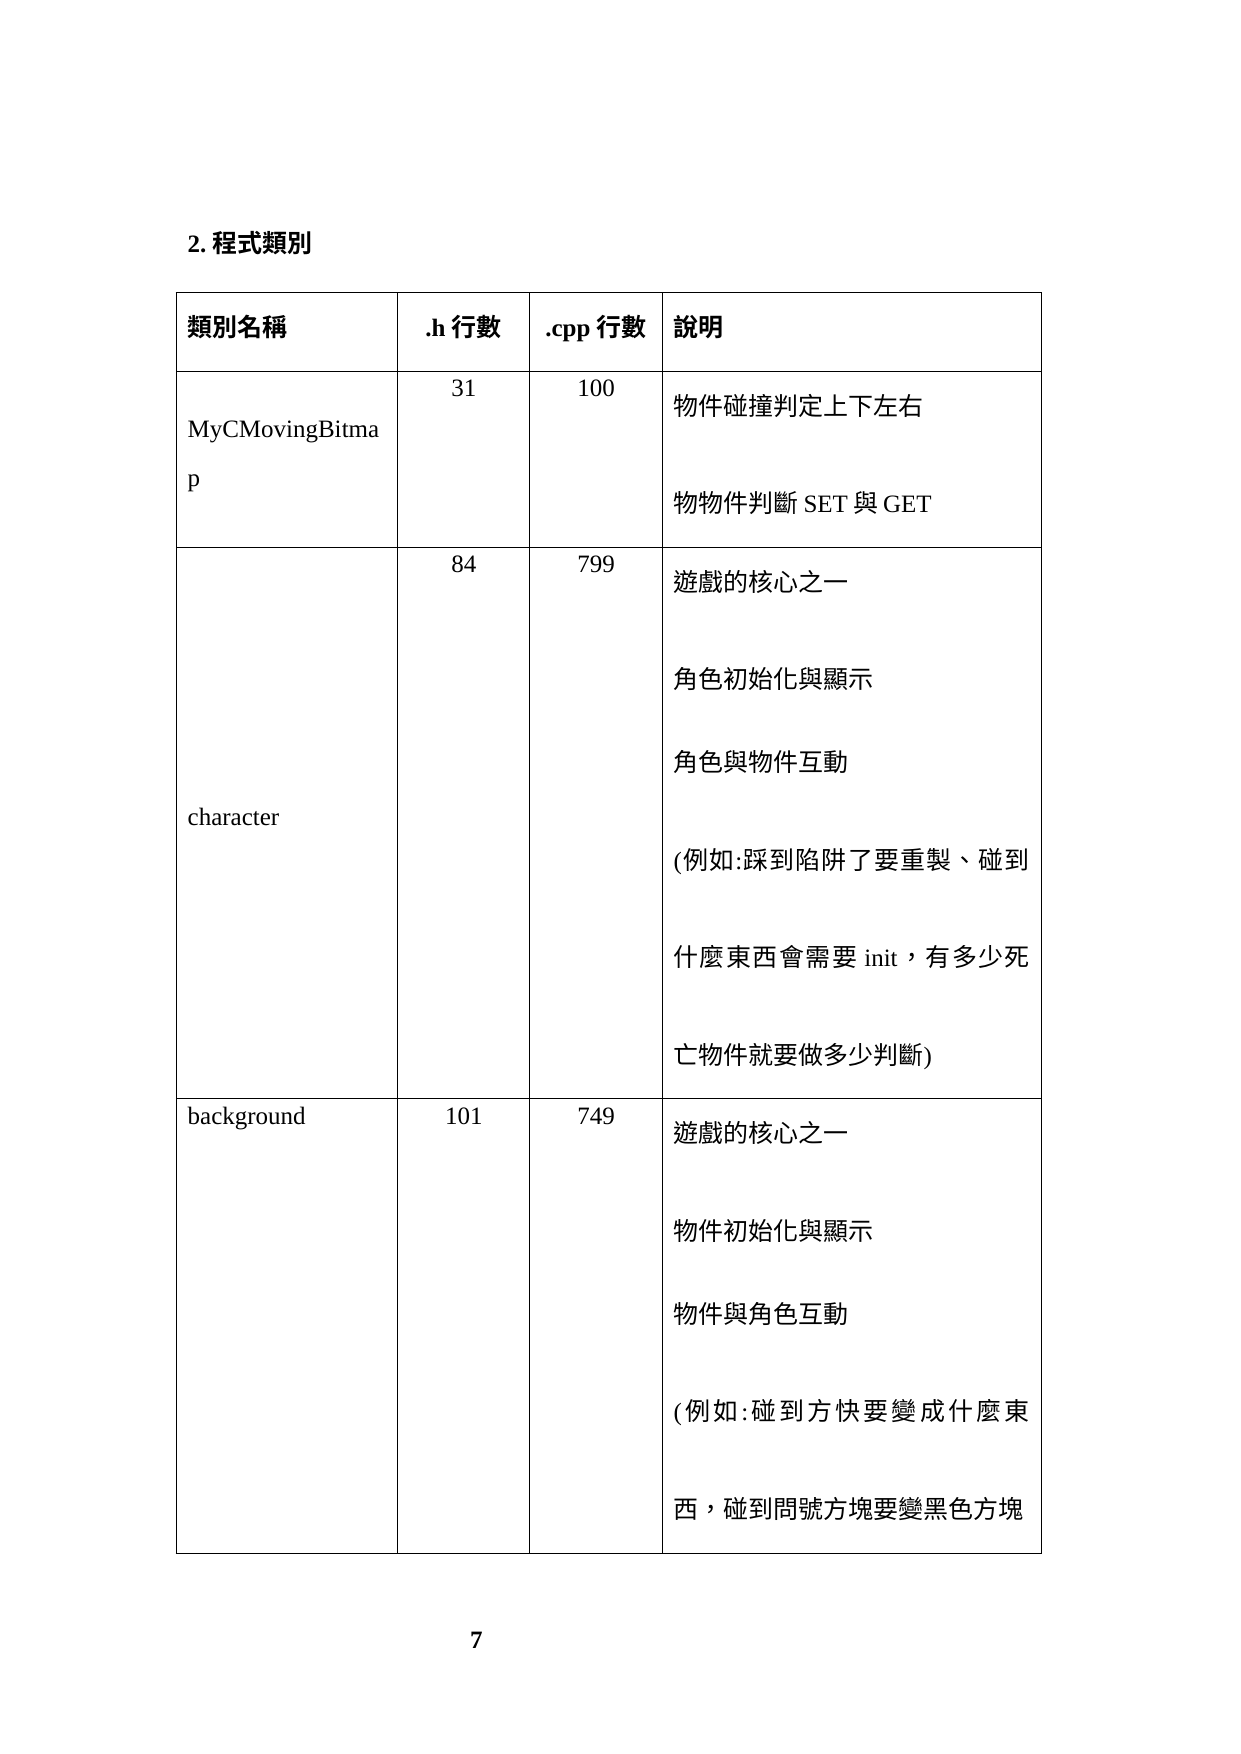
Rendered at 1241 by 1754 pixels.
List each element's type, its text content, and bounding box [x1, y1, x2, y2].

table_cell 84 [398, 548, 529, 1098]
table_cell 遊戲的核心之一 角色初始化與顯示 角色與物件互動 (例如:踩到陷阱了要重製、碰到什麼東西會需要init，有多少死亡物件就要做多少判斷) [663, 548, 1041, 1098]
table_cell 31 [398, 372, 529, 547]
table_cell 749 [530, 1099, 662, 1552]
table_cell 101 [398, 1099, 529, 1552]
table_cell character [177, 548, 397, 1098]
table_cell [663, 1099, 1041, 1552]
table_cell 799 [530, 548, 662, 1098]
table_header 說明 [663, 293, 1041, 371]
table_header 類別名稱 [177, 293, 397, 371]
table_cell 物件碰撞判定上下左右 物物件判斷SET與GET [663, 372, 1041, 547]
table_header .h 行數 [398, 293, 529, 371]
table_header .cpp 行數 [530, 293, 662, 371]
list 程式類別 [187, 209, 1053, 274]
table_cell 100 [530, 372, 662, 547]
table_cell MyCMovingBitmap [177, 372, 397, 547]
table_cell background [177, 1099, 397, 1552]
